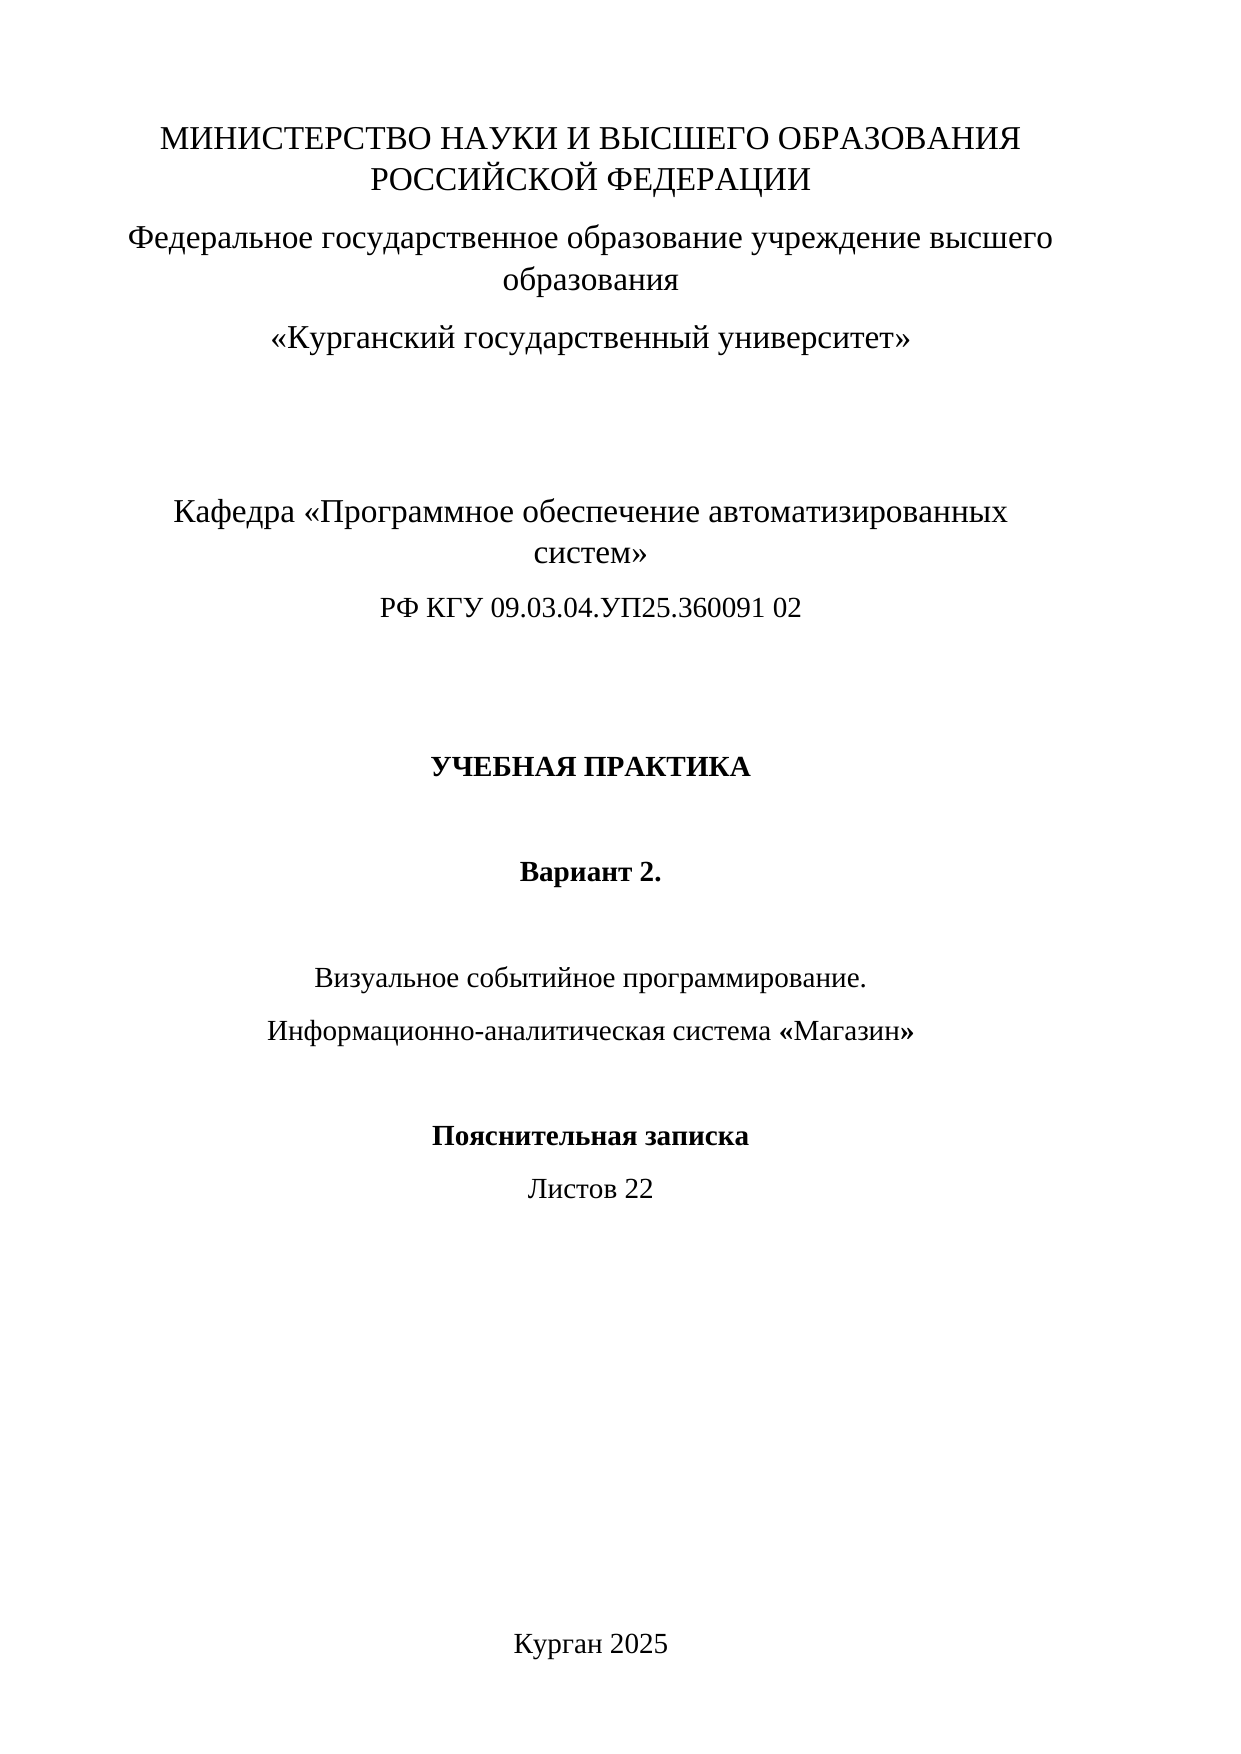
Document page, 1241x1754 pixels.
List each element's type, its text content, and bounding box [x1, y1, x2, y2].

text Листов 22 [118, 1171, 1063, 1205]
text УЧЕБНАЯ ПРАКТИКА [118, 749, 1063, 782]
text Вариант 2. [118, 854, 1063, 888]
text Кафедра «Программное обеспечение автоматизированных систем» [118, 491, 1063, 571]
text Информационно-аналитическая система «Магазин» [118, 1013, 1063, 1046]
text Пояснительная записка [118, 1118, 1063, 1152]
text МИНИСТЕРСТВО НАУКИ И ВЫСШЕГО ОБРАЗОВАНИЯ РОССИЙСКОЙ ФЕДЕРАЦИИ [118, 118, 1063, 198]
text РФ КГУ 09.03.04.УП25.360091 02 [118, 590, 1063, 624]
text Федеральное государственное образование учреждение высшего образования [118, 217, 1063, 297]
text Визуальное событийное программирование. [118, 960, 1063, 993]
text «Курганский государственный университет» [118, 317, 1063, 355]
